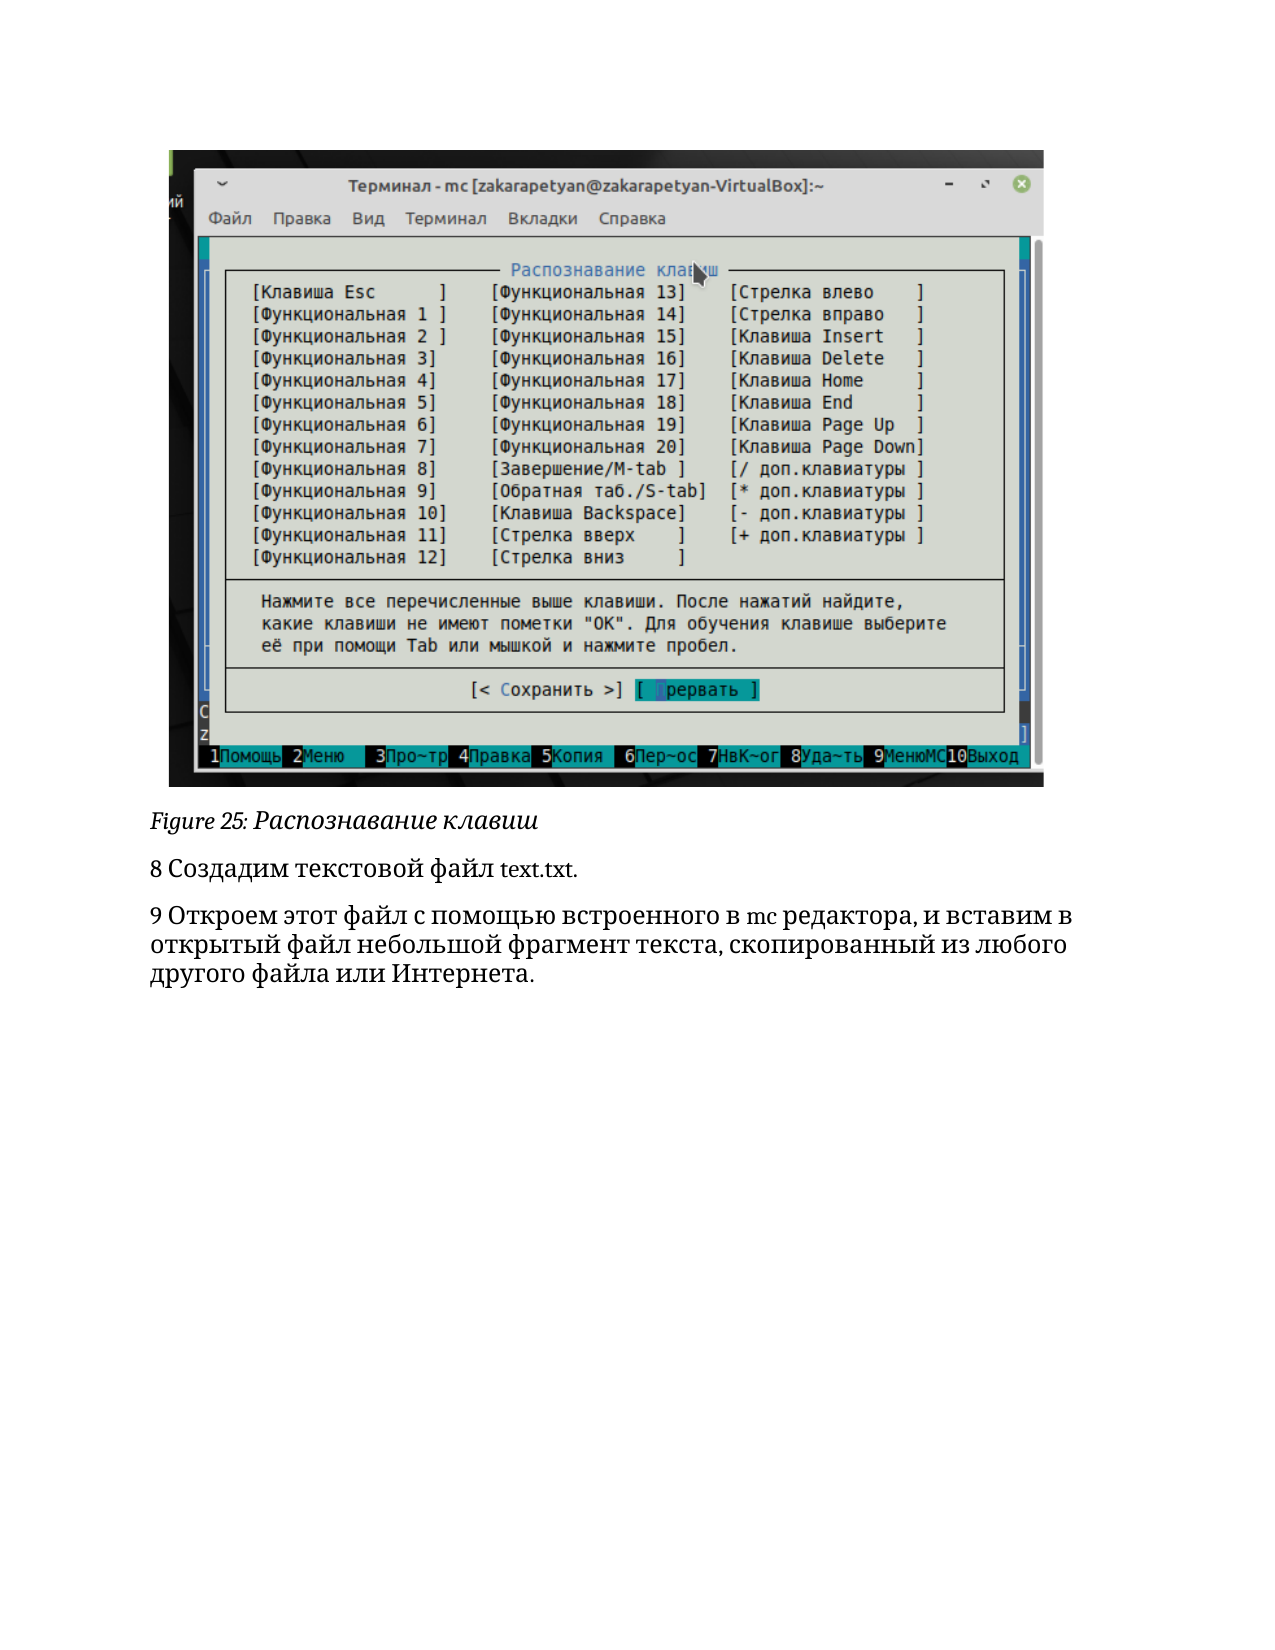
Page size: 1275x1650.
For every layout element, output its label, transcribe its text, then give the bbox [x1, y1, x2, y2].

text 9 Откроем этот файл с помощью встроенного в mc редактора, и вставим в открытый файл небольшой фрагмент текста, скопированный из любого другого файла или Интернета. [150, 902, 1125, 988]
text Figure 25: Распознавание клавиш [150, 807, 1125, 836]
text 8 Создадим текстовой файл text.txt. [150, 855, 1125, 883]
picture [168, 150, 1044, 787]
